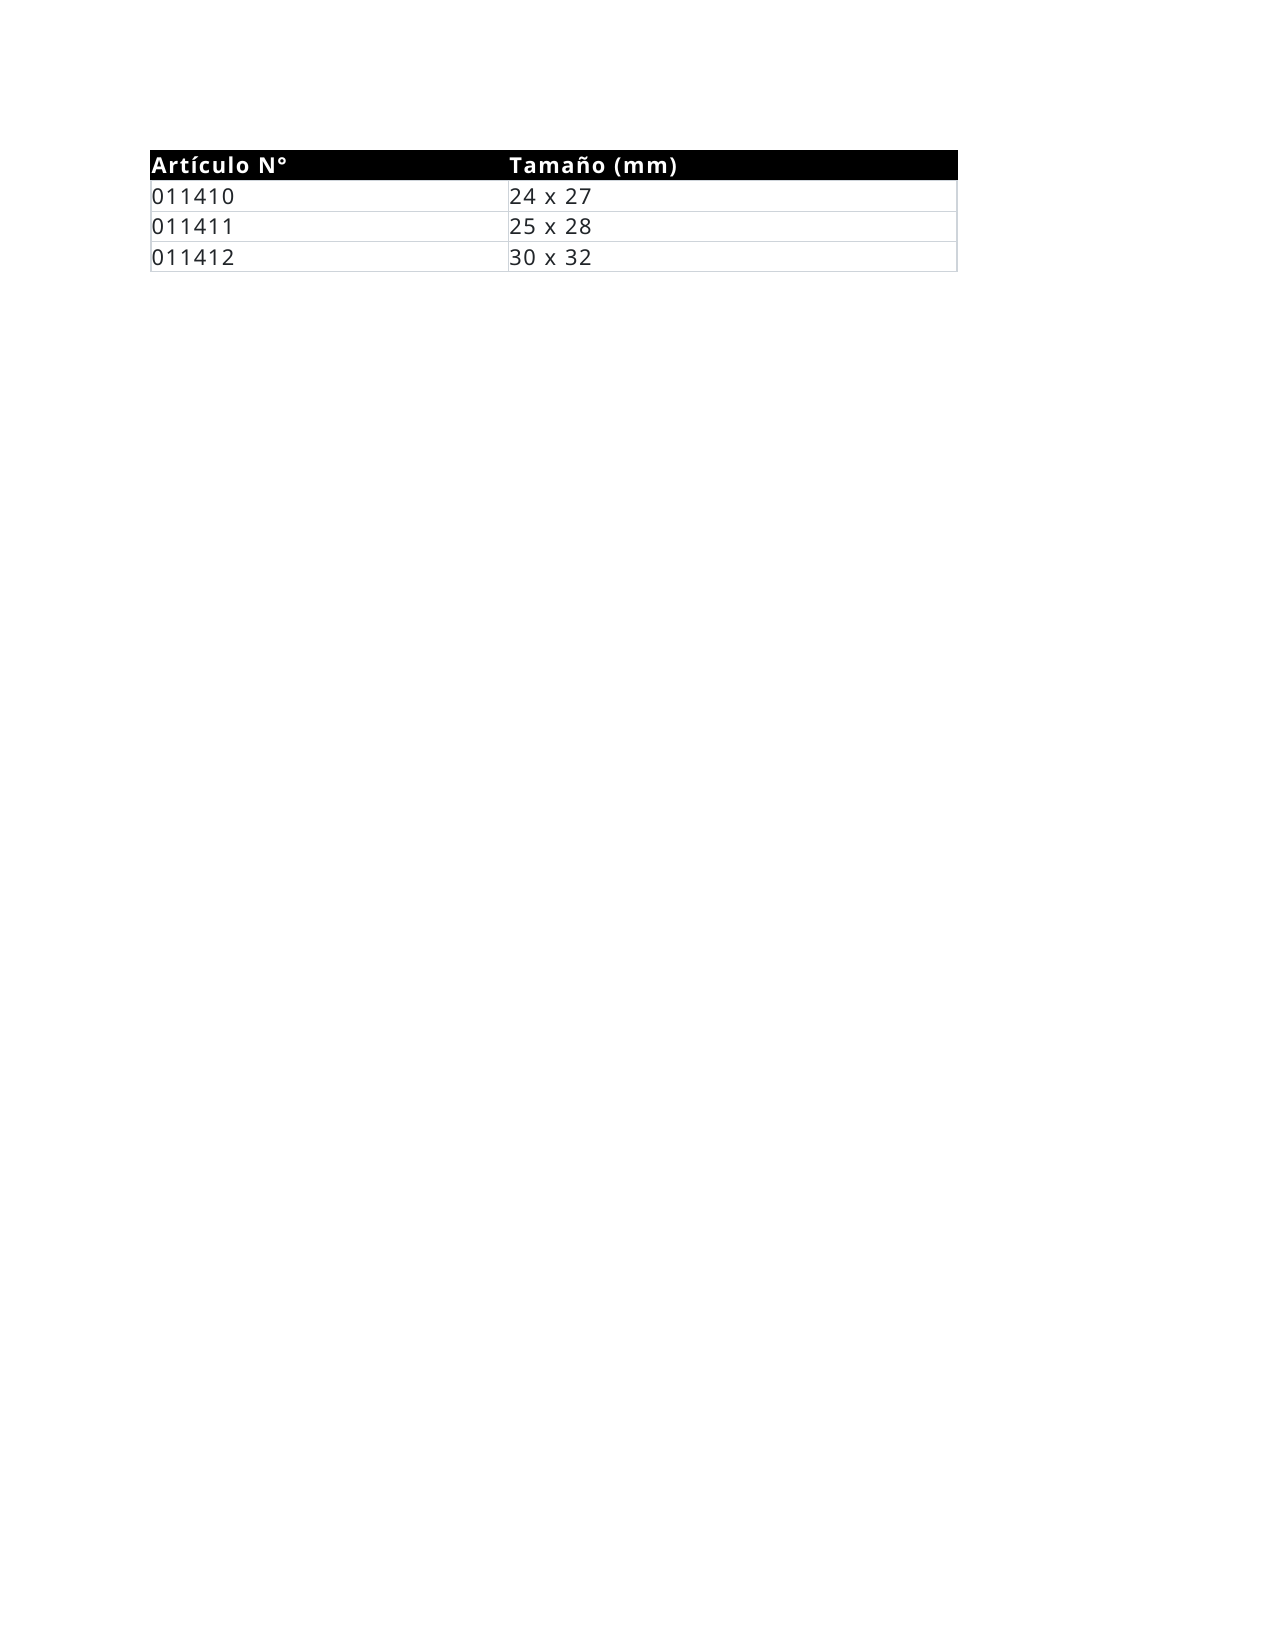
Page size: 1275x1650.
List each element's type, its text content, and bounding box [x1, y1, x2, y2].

table_header Artículo N° [152, 151, 508, 180]
table_cell 011411 [152, 212, 508, 241]
table_cell 30 x 32 [509, 242, 956, 271]
table_cell 011412 [152, 242, 508, 271]
table_header Tamaño (mm) [509, 151, 956, 180]
table_cell 25 x 28 [509, 212, 956, 241]
table_cell 011410 [152, 181, 508, 211]
table_cell 24 x 27 [509, 181, 956, 211]
